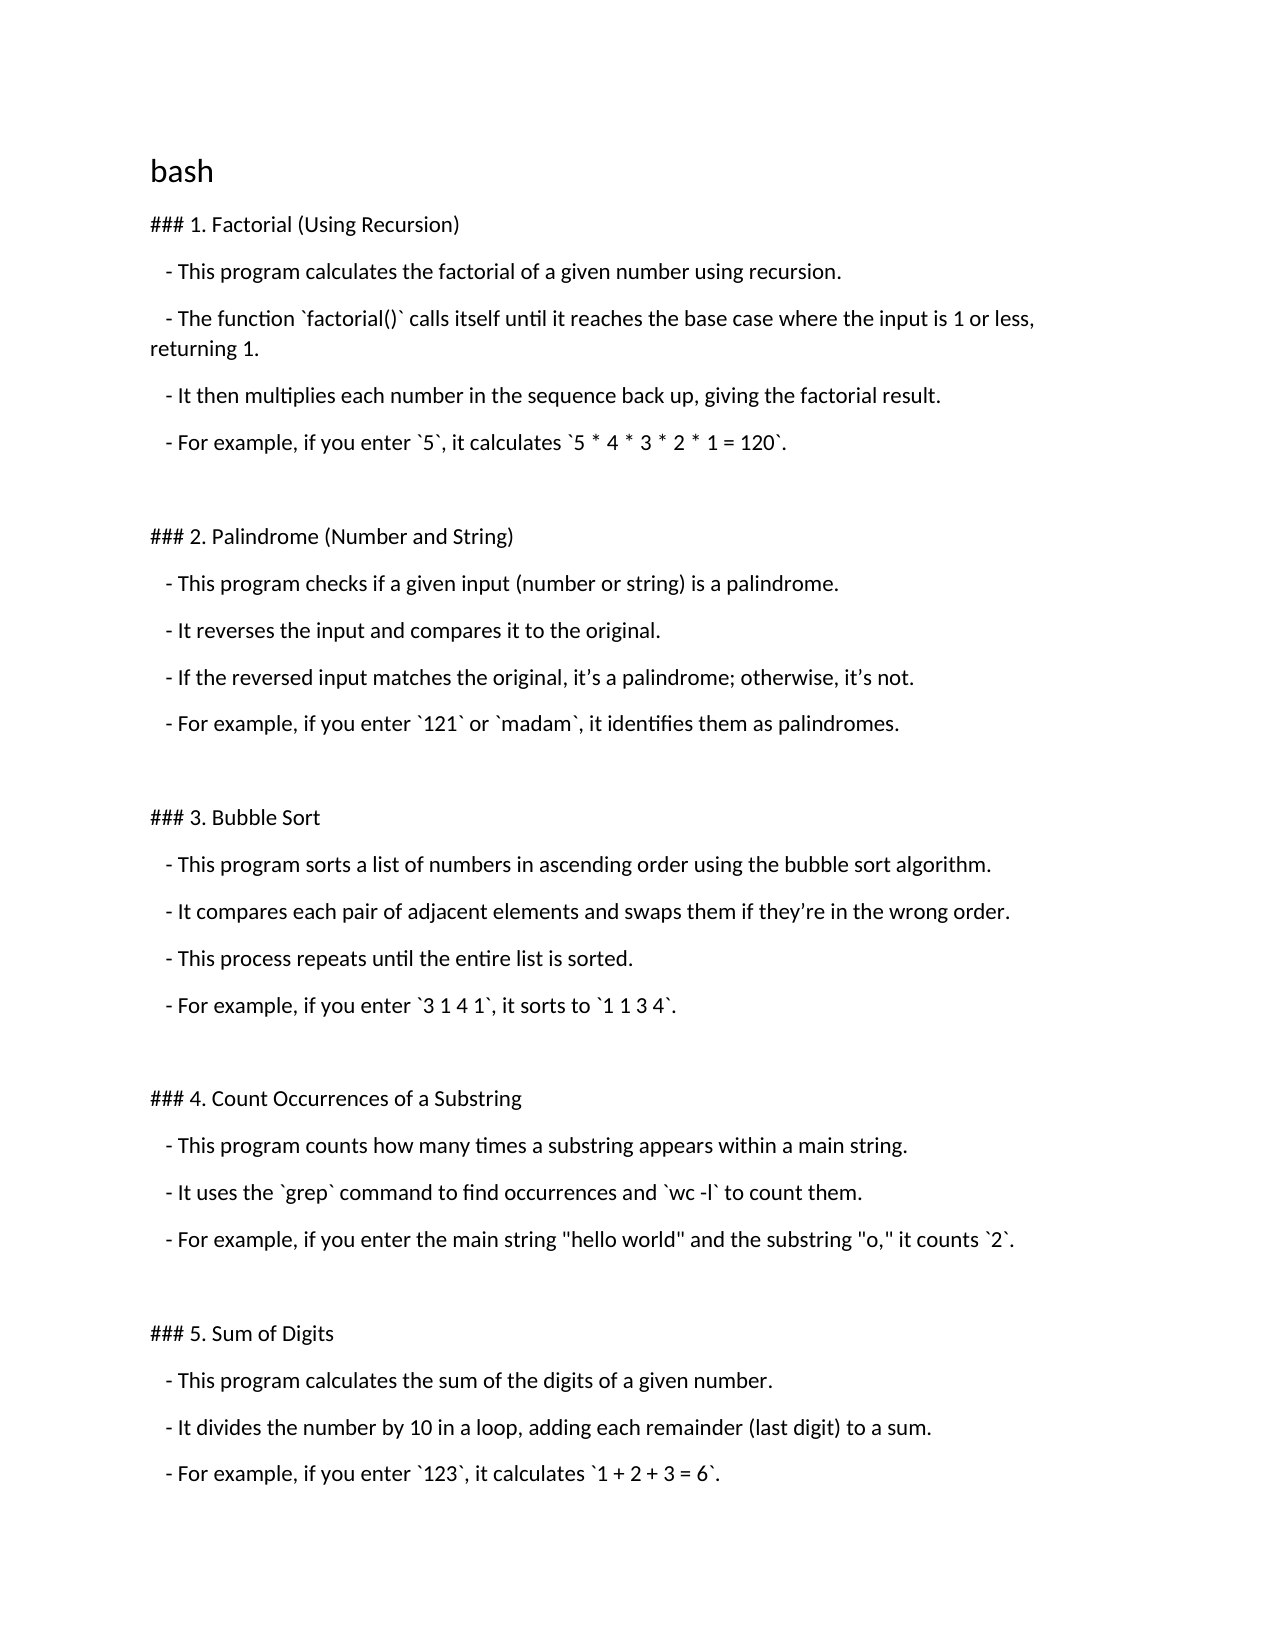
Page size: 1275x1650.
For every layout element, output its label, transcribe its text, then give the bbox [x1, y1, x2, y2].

text - For example, if you enter `121` or `madam`, it identifies them as palindromes. [150, 709, 1125, 738]
text ### 3. Bubble Sort [150, 803, 1125, 831]
text ### 1. Factorial (Using Recursion) [150, 211, 1125, 239]
text - For example, if you enter the main string "hello world" and the substring "o," it counts `2`. [150, 1225, 1125, 1253]
text ### 2. Palindrome (Number and String) [150, 522, 1125, 550]
text - It divides the number by 10 in a loop, adding each remainder (last digit) to a sum. [150, 1413, 1125, 1441]
text ### 4. Count Occurrences of a Substring [150, 1084, 1125, 1113]
text - It then multiplies each number in the sequence back up, giving the factorial result. [150, 381, 1125, 409]
text - For example, if you enter `123`, it calculates `1 + 2 + 3 = 6`. [150, 1459, 1125, 1488]
text ### 5. Sum of Digits [150, 1319, 1125, 1347]
text - For example, if you enter `3 1 4 1`, it sorts to `1 1 3 4`. [150, 991, 1125, 1019]
text - This program calculates the factorial of a given number using recursion. [150, 257, 1125, 286]
text - This program counts how many times a substring appears within a main string. [150, 1131, 1125, 1159]
text - The function `factorial()` calls itself until it reaches the base case where the input is 1 or less, returning 1. [150, 304, 1125, 363]
text - It compares each pair of adjacent elements and swaps them if they’re in the wrong order. [150, 897, 1125, 925]
text - If the reversed input matches the original, it’s a palindrome; otherwise, it’s not. [150, 663, 1125, 691]
text - It reverses the input and compares it to the original. [150, 616, 1125, 644]
text - This program checks if a given input (number or string) is a palindrome. [150, 569, 1125, 597]
text - For example, if you enter `5`, it calculates `5 * 4 * 3 * 2 * 1 = 120`. [150, 428, 1125, 456]
text - This program calculates the sum of the digits of a given number. [150, 1366, 1125, 1394]
text - This program sorts a list of numbers in ascending order using the bubble sort algorithm. [150, 850, 1125, 878]
text bash [150, 150, 1125, 191]
text - It uses the `grep` command to find occurrences and `wc -l` to count them. [150, 1178, 1125, 1206]
text - This process repeats until the entire list is sorted. [150, 944, 1125, 972]
